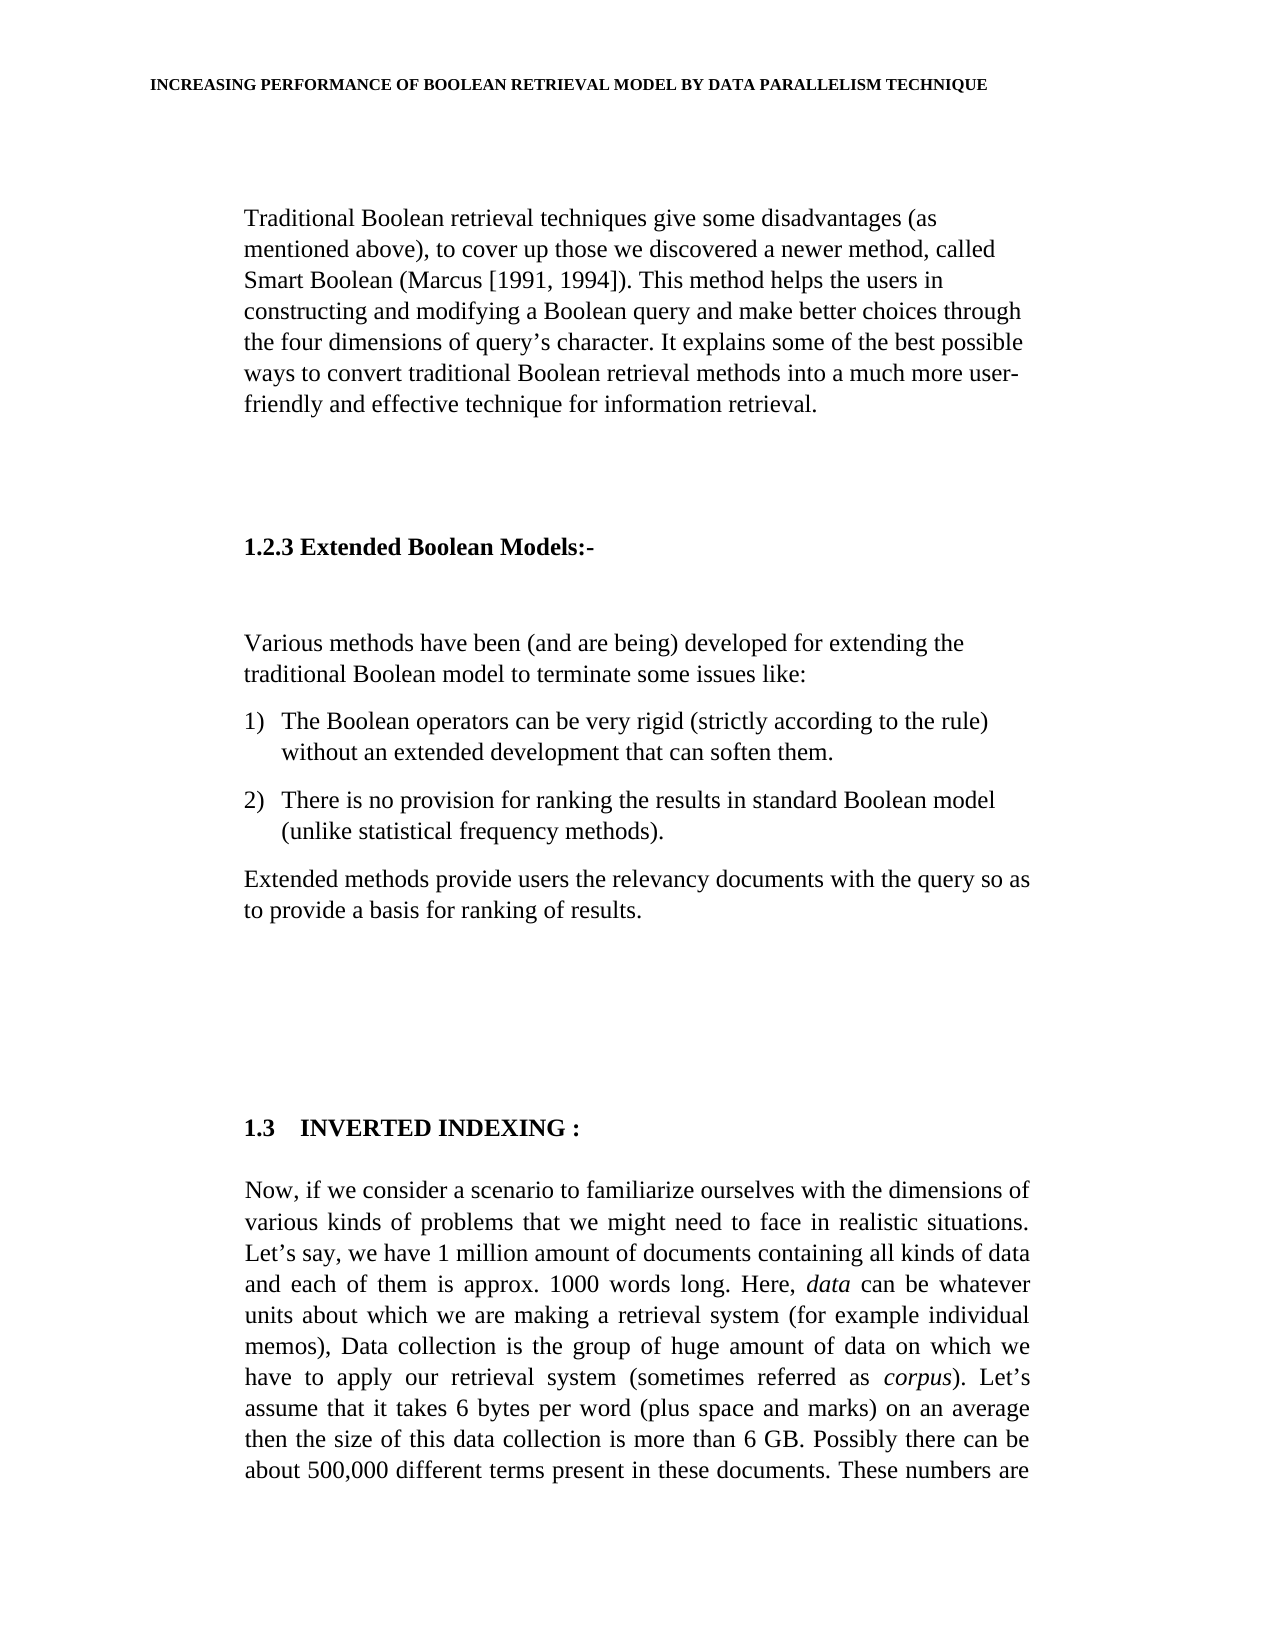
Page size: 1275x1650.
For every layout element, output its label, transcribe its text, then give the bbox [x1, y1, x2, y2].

text 1.2.3 Extended Boolean Models:- [244, 532, 1031, 561]
text Various methods have been (and are being) developed for extending the traditional Boolean model to terminate some issues like: [244, 628, 1031, 687]
list There is no provision for ranking the results in standard Boolean model (unlike statistical frequency methods). [244, 785, 1031, 845]
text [244, 1176, 1031, 1484]
list The Boolean operators can be very rigid (strictly according to the rule) without an extended development that can soften them. [244, 706, 1031, 766]
text Extended methods provide users the relevancy documents with the query so as to provide a basis for ranking of results. [244, 864, 1031, 924]
list INVERTED INDEXING : [244, 1113, 1031, 1142]
text Traditional Boolean retrieval techniques give some disadvantages (as mentioned above), to cover up those we discovered a newer method, called Smart Boolean (Marcus [1991, 1994]). This method helps the users in constructing and modifying a Boolean query and make better choices through the four dimensions of query’s character. It explains some of the best possible ways to convert traditional Boolean retrieval methods into a much more user-friendly and effective technique for information retrieval. [244, 203, 1031, 418]
